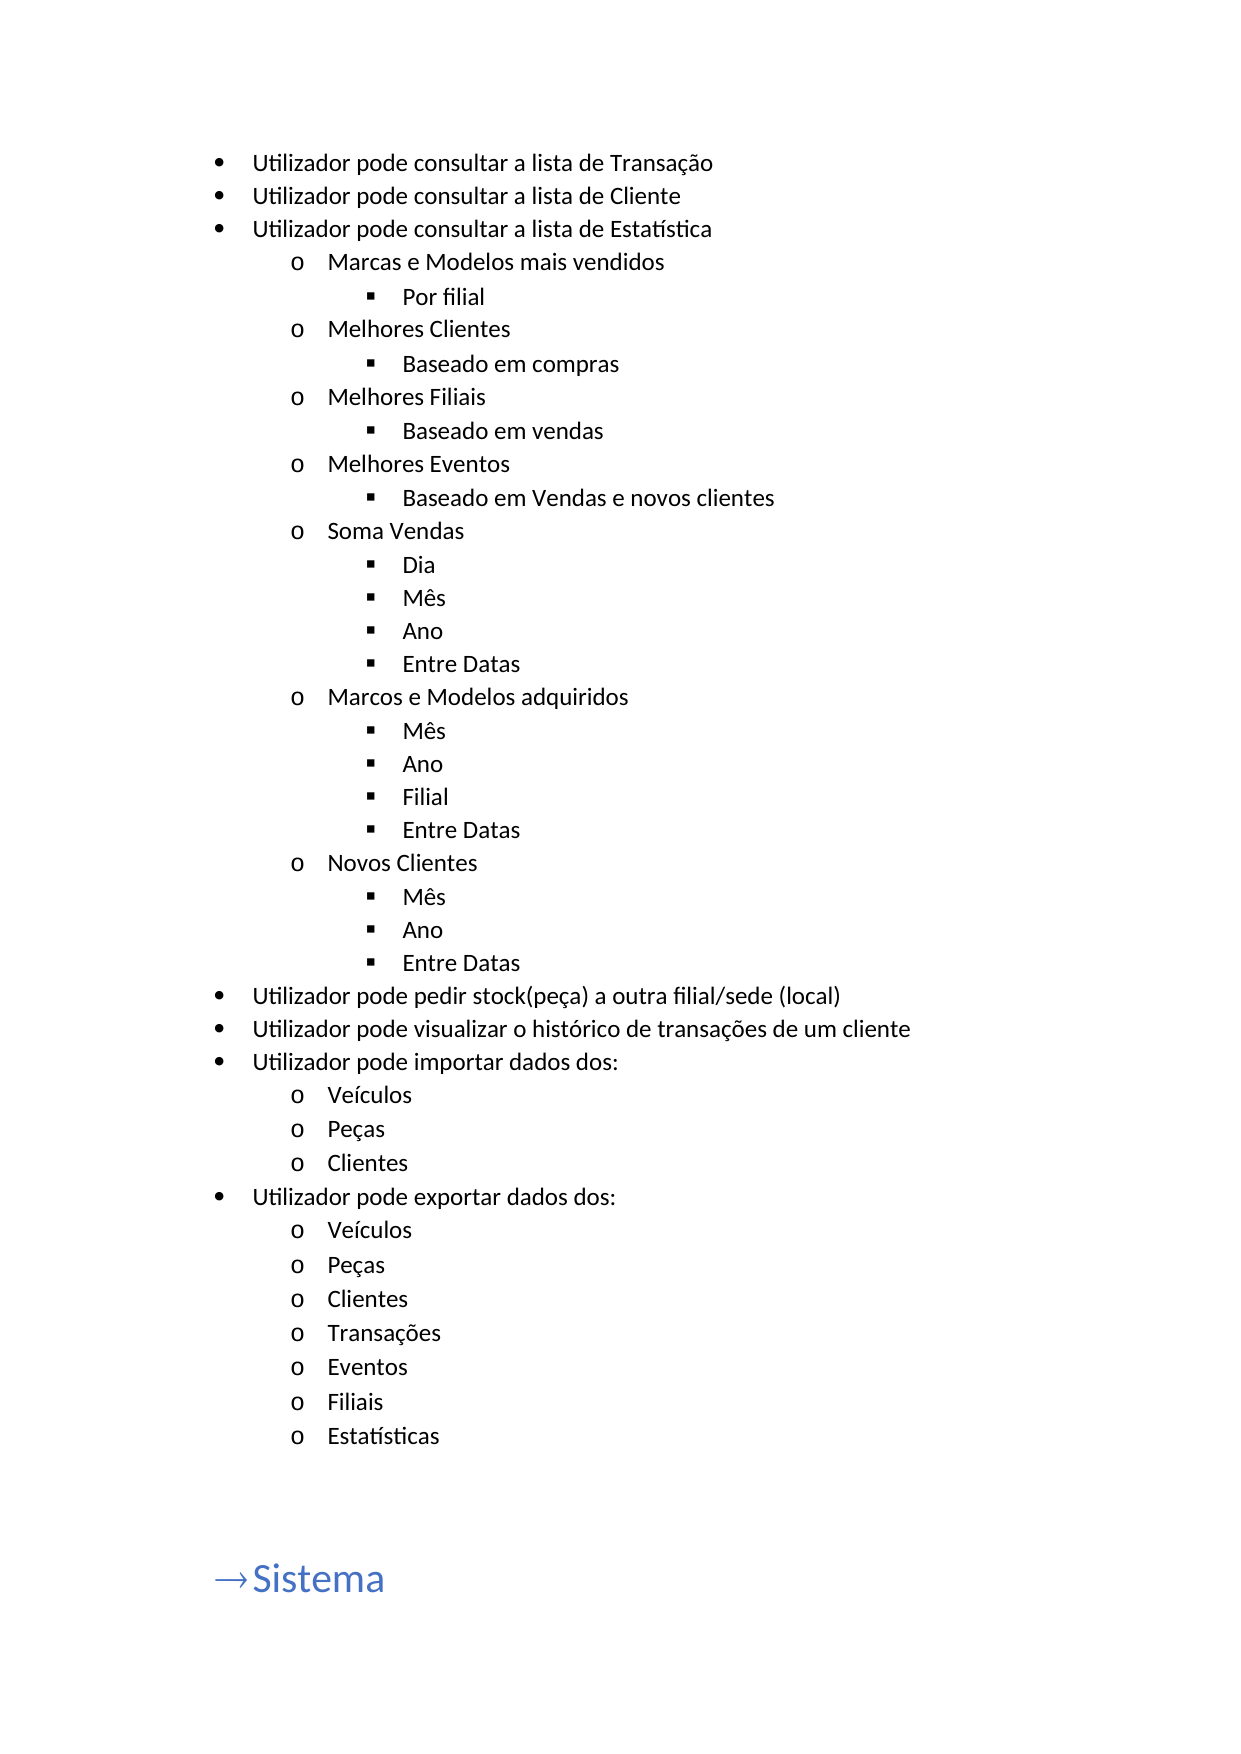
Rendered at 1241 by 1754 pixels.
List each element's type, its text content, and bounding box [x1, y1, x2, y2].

list Por filial [365, 281, 1063, 311]
list Entre Datas [365, 648, 1063, 679]
list Ano [365, 914, 1063, 945]
list Baseado em vendas [365, 415, 1063, 446]
list Mês [365, 715, 1063, 746]
list Novos Clientes [290, 847, 1063, 879]
list Mês [365, 881, 1063, 912]
list Utilizador pode consultar a lista de Cliente [215, 181, 1063, 211]
list Clientes [290, 1147, 1063, 1179]
list Estatísticas [290, 1420, 1063, 1452]
list Utilizador pode consultar a lista de Estatística [215, 213, 1063, 244]
list Transações [290, 1317, 1063, 1349]
list Sistema [215, 1552, 1063, 1603]
list Peças [290, 1249, 1063, 1281]
list Marcas e Modelos mais vendidos [290, 246, 1063, 278]
list Entre Datas [365, 947, 1063, 978]
list Marcos e Modelos adquiridos [290, 681, 1063, 713]
list Utilizador pode pedir stock(peça) a outra filial/sede (local) [215, 980, 1063, 1011]
list Veículos [290, 1214, 1063, 1246]
list Utilizador pode consultar a lista de Transação [215, 148, 1063, 178]
list Melhores Clientes [290, 313, 1063, 345]
list Entre Datas [365, 814, 1063, 844]
list Utilizador pode exportar dados dos: [215, 1182, 1063, 1212]
list Clientes [290, 1283, 1063, 1315]
list Soma Vendas [290, 515, 1063, 547]
list Filial [365, 781, 1063, 812]
list Baseado em Vendas e novos clientes [365, 482, 1063, 513]
list Peças [290, 1113, 1063, 1145]
list Utilizador pode visualizar o histórico de transações de um cliente [215, 1013, 1063, 1043]
list Veículos [290, 1079, 1063, 1111]
list Mês [365, 582, 1063, 613]
list Melhores Filiais [290, 381, 1063, 412]
list Filiais [290, 1386, 1063, 1418]
list Melhores Eventos [290, 448, 1063, 480]
list Ano [365, 615, 1063, 646]
list Ano [365, 748, 1063, 779]
list Dia [365, 549, 1063, 580]
list Baseado em compras [365, 348, 1063, 378]
list Eventos [290, 1352, 1063, 1383]
list Utilizador pode importar dados dos: [215, 1046, 1063, 1076]
